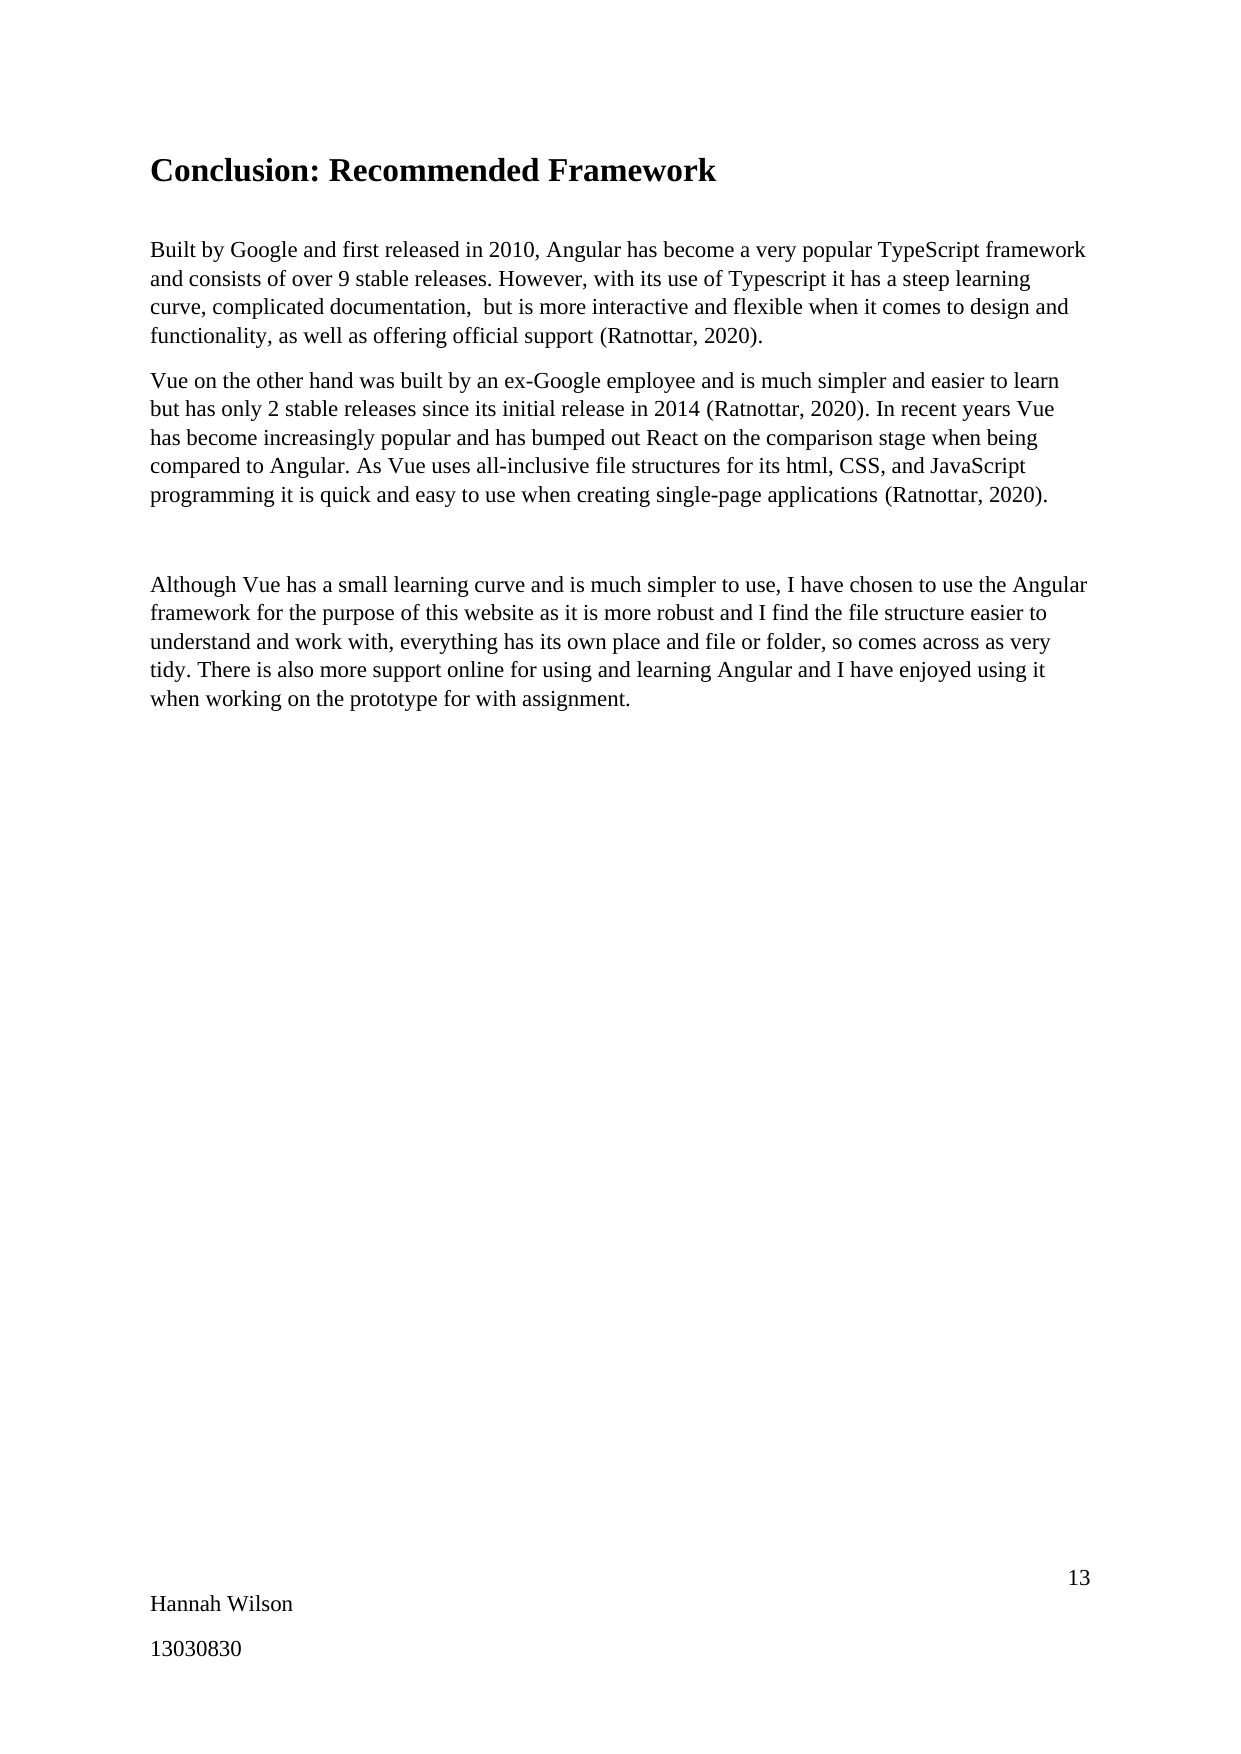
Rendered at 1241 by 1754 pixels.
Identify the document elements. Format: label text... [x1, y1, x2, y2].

subtitle Conclusion: Recommended Framework [150, 150, 1090, 188]
text Built by Google and first released in 2010, Angular has become a very popular TypeScript framework and consists of over 9 stable releases. However, with its use of Typescript it has a steep learning curve, complicated documentation, but is more interactive and flexible when it comes to design and functionality, as well as offering official support . [150, 236, 1090, 348]
text Vue on the other hand was built by an ex-Google employee and is much simpler and easier to learn but has only 2 stable releases since its initial release in 2014. In recent years Vue has become increasingly popular and has bumped out React on the comparison stage when being compared to Angular. As Vue uses all-inclusive file structures for its html, CSS, and JavaScript programming it is quick and easy to use when creating single-page applications. [150, 367, 1090, 507]
text Although Vue has a small learning curve and is much simpler to use, I have chosen to use the Angular framework for the purpose of this website as it is more robust and I find the file structure easier to understand and work with, everything has its own place and file or folder, so comes across as very tidy. There is also more support online for using and learning Angular and I have enjoyed using it when working on the prototype for with assignment. [150, 571, 1090, 711]
